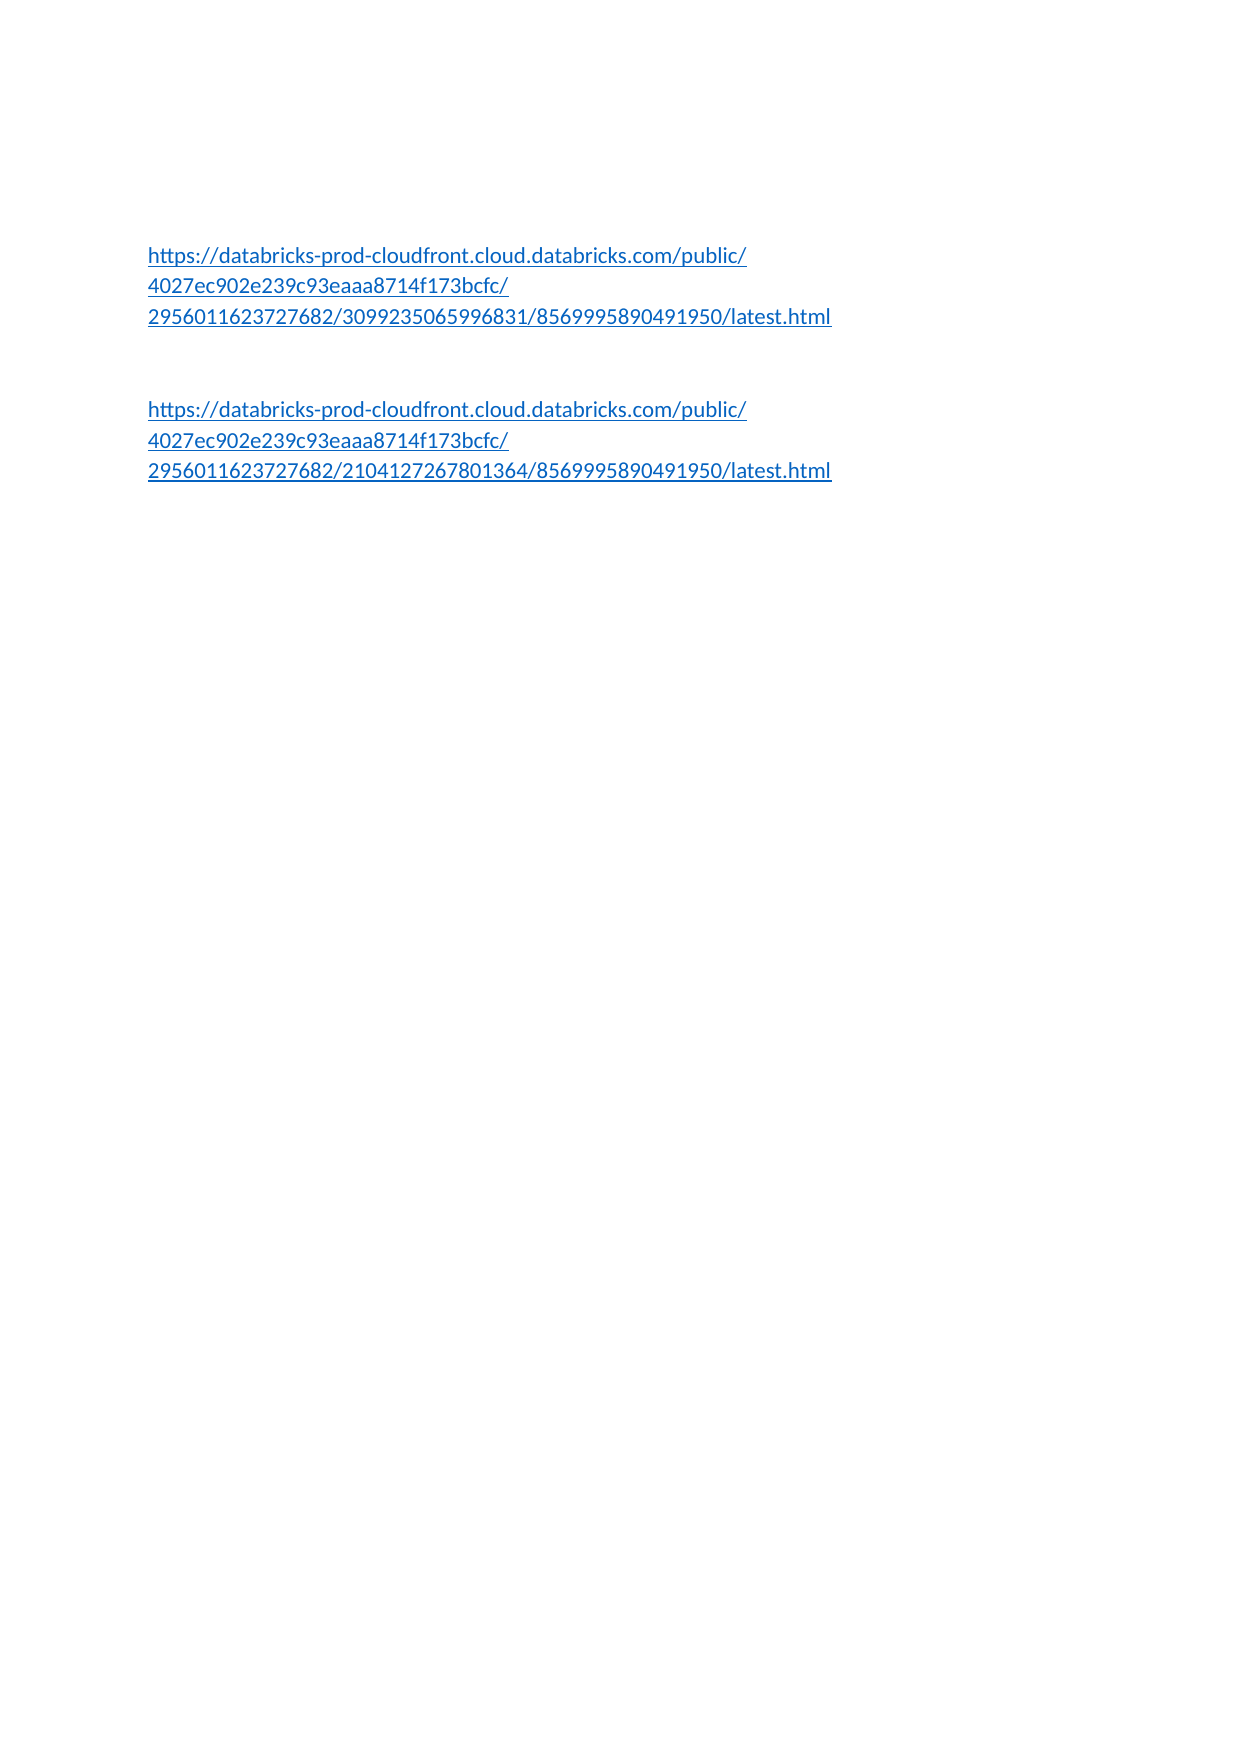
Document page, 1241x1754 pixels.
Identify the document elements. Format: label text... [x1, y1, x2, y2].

text https://databricks-prod-cloudfront.cloud.databricks.com/public/4027ec902e239c93eaaa8714f173bcfc/2956011623727682/3099235065996831/8569995890491950/latest.html [148, 241, 1093, 330]
text https://databricks-prod-cloudfront.cloud.databricks.com/public/4027ec902e239c93eaaa8714f173bcfc/2956011623727682/2104127267801364/8569995890491950/latest.html [148, 396, 1093, 484]
